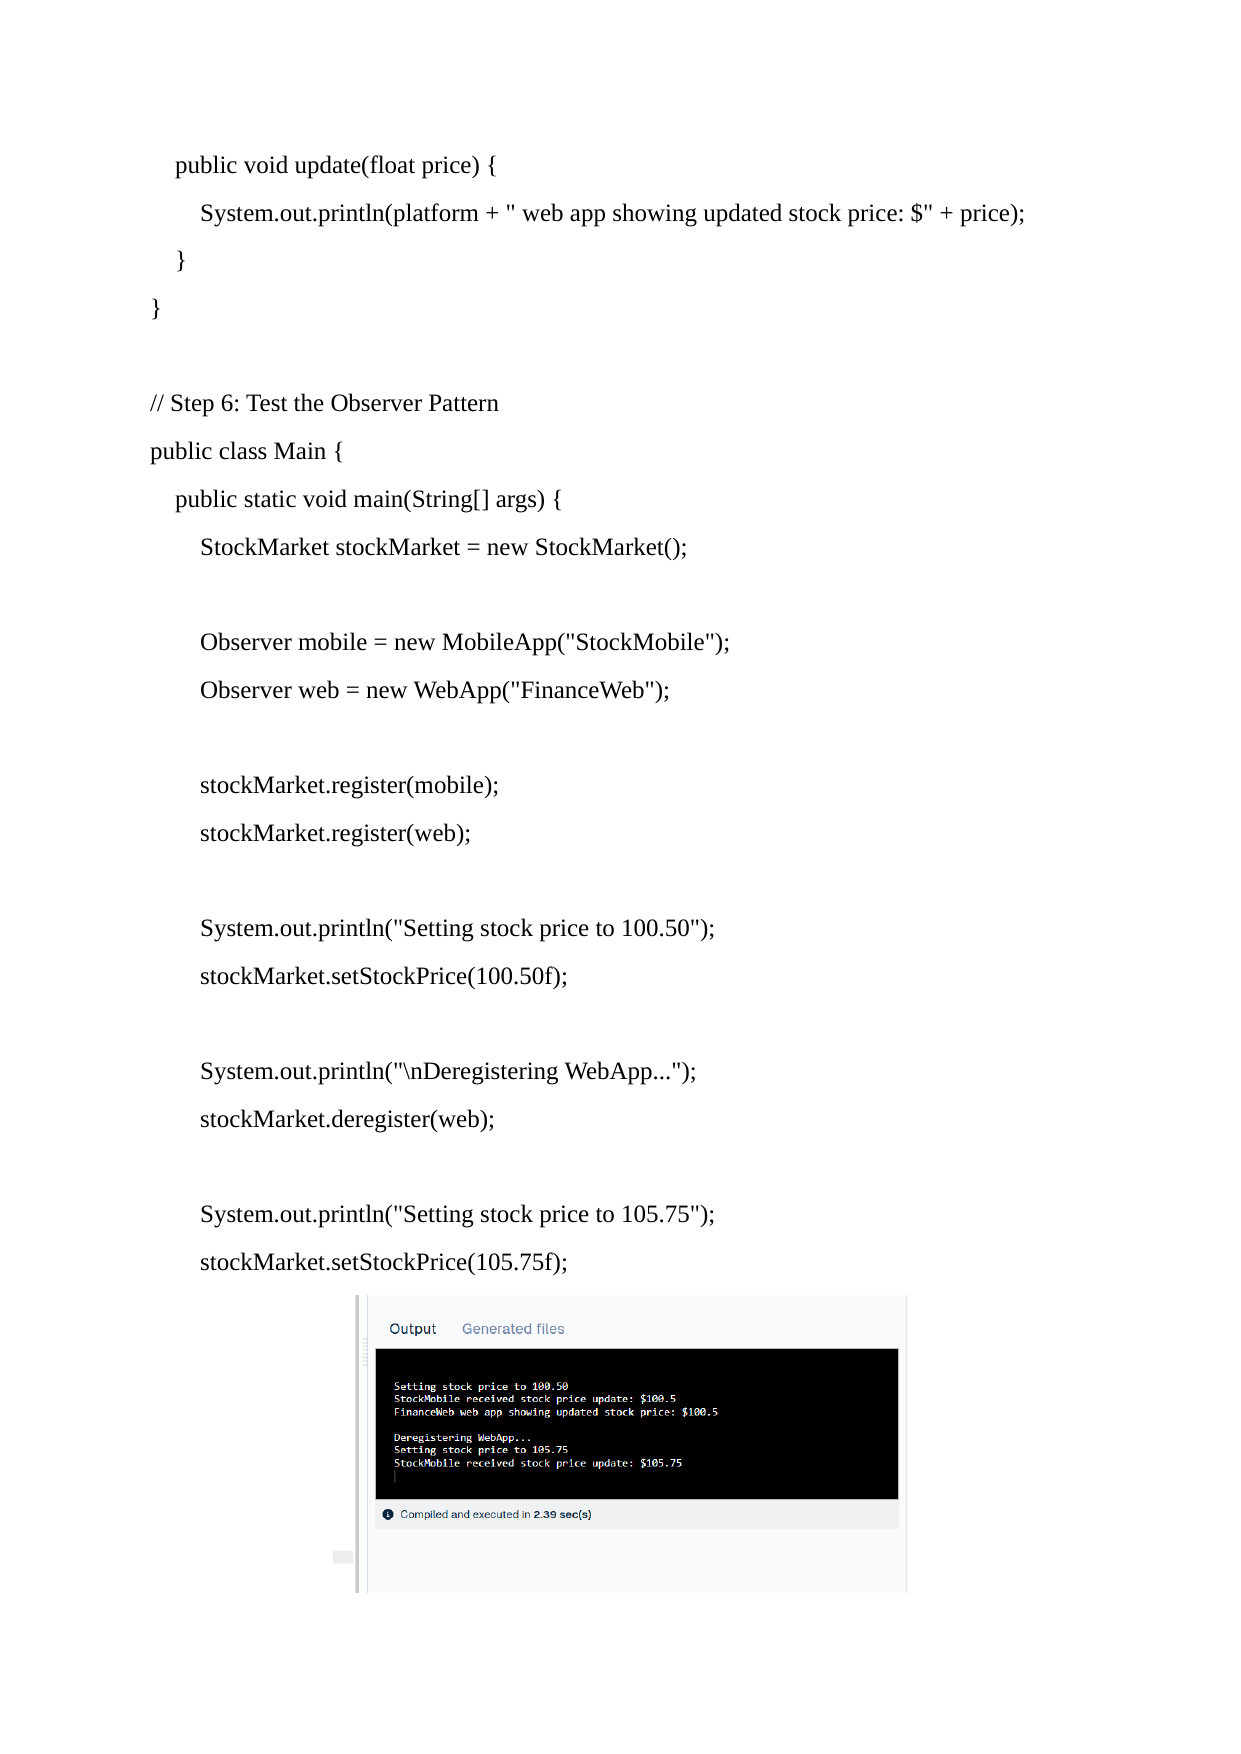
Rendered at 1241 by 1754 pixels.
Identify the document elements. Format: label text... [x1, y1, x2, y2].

text // Step 6: Test the Observer Pattern [150, 388, 1090, 417]
text stockMarket.setStockPrice(100.50f); [150, 961, 1090, 990]
text System.out.println("Setting stock price to 100.50"); [150, 913, 1090, 942]
text stockMarket.deregister(web); [150, 1104, 1090, 1133]
text } [150, 293, 1090, 322]
text stockMarket.register(mobile); [150, 770, 1090, 799]
text public static void main(String[] args) { [150, 484, 1090, 513]
text StockMarket stockMarket = new StockMarket(); [150, 532, 1090, 560]
text Observer web = new WebApp("FinanceWeb"); [150, 675, 1090, 703]
text stockMarket.setStockPrice(105.75f); [150, 1247, 1090, 1276]
text public class Main { [150, 436, 1090, 465]
text System.out.println("Setting stock price to 105.75"); [150, 1199, 1090, 1228]
text Observer mobile = new MobileApp("StockMobile"); [150, 627, 1090, 656]
text public void update(float price) { [150, 150, 1090, 179]
picture [332, 1295, 908, 1593]
text System.out.println(platform + " web app showing updated stock price: $" + price); [150, 198, 1090, 226]
text stockMarket.register(web); [150, 818, 1090, 847]
text } [150, 245, 1090, 274]
text System.out.println("\nDeregistering WebApp..."); [150, 1056, 1090, 1085]
